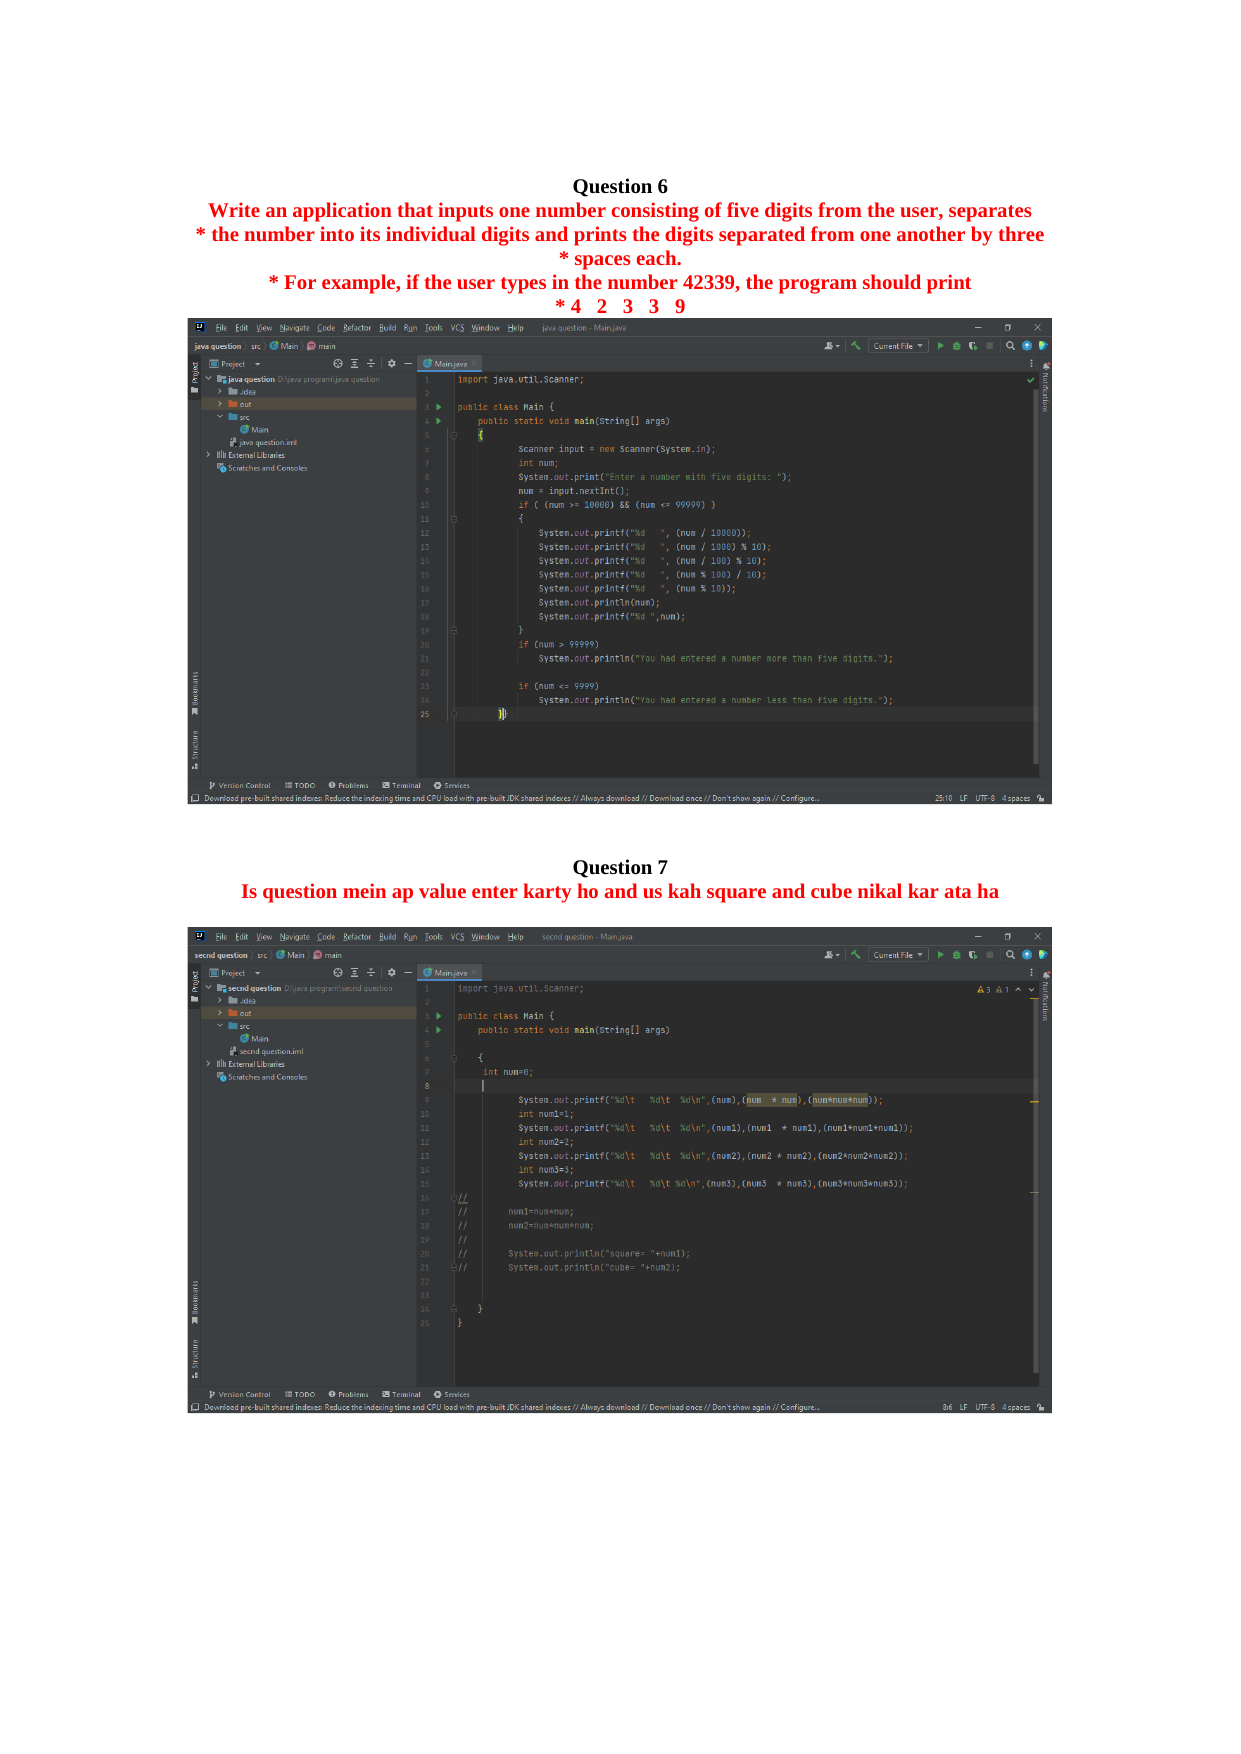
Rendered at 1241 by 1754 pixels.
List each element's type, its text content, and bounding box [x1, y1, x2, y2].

picture [187, 318, 1052, 805]
text * the number into its individual digits and prints the digits separated from one another by three [187, 222, 1053, 246]
text * For example, if the user types in the number 42339, the program should print [187, 270, 1053, 294]
picture [187, 927, 1052, 1414]
text * spaces each. [187, 246, 1053, 270]
text Write an application that inputs one number consisting of five digits from the user, separates [187, 198, 1053, 222]
text Question 7 [187, 855, 1053, 879]
text * 4 2 3 3 9 [187, 294, 1053, 318]
text Question 6 [187, 174, 1053, 198]
text Is question mein ap value enter karty ho and us kah square and cube nikal kar ata ha [187, 879, 1053, 903]
